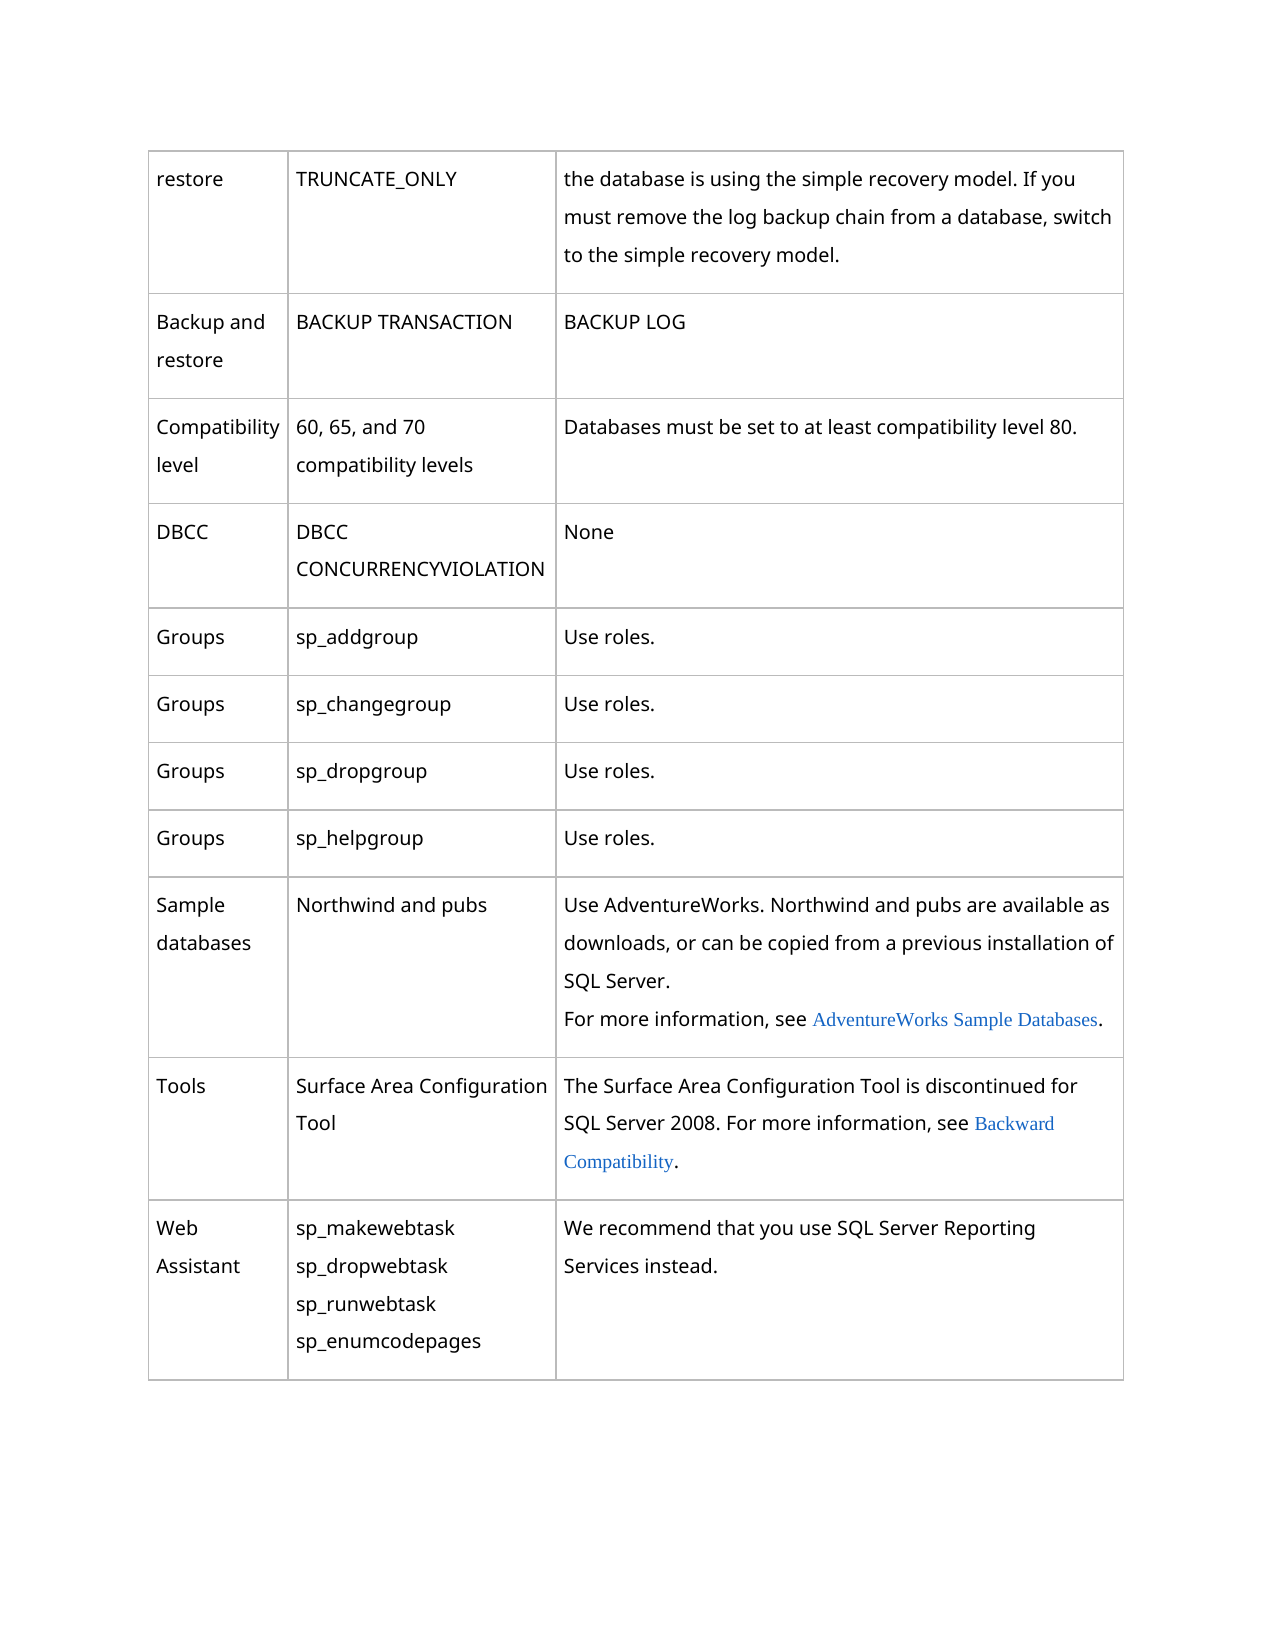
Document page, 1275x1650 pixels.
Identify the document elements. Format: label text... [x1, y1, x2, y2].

table_cell Use roles. [557, 676, 1123, 742]
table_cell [557, 152, 1123, 293]
table_cell Groups [149, 609, 287, 674]
table_cell Sample databases [149, 878, 287, 1056]
table_cell Groups [149, 811, 287, 876]
table_cell Web Assistant [149, 1201, 287, 1379]
table_cell Northwind and pubs [289, 878, 555, 1056]
table_cell Databases must be set to at least compatibility level 80. [557, 399, 1123, 502]
table_cell DBCC CONCURRENCYVIOLATION [289, 504, 555, 607]
table_cell sp_addgroup [289, 609, 555, 674]
table_cell Surface Area Configuration Tool [289, 1058, 555, 1199]
table_cell sp_dropgroup [289, 743, 555, 809]
table_cell We recommend that you use SQL Server Reporting Services instead. [557, 1201, 1123, 1379]
table_cell Use roles. [557, 609, 1123, 674]
table_cell sp_helpgroup [289, 811, 555, 876]
table_cell The Surface Area Configuration Tool is discontinued for SQL Server 2008. For more information, see Backward Compatibility. [557, 1058, 1123, 1199]
table_cell 60, 65, and 70 compatibility levels [289, 399, 555, 502]
table_cell Compatibility level [149, 399, 287, 502]
table_cell sp_changegroup [289, 676, 555, 742]
table_cell None [557, 504, 1123, 607]
table_cell BACKUP LOG [557, 294, 1123, 397]
table_cell Use AdventureWorks. Northwind and pubs are available as downloads, or can be copied from a previous installation of SQL Server. For more information, see AdventureWorks Sample Databases. [557, 878, 1123, 1056]
table_cell DBCC [149, 504, 287, 607]
table_cell BACKUP TRANSACTION [289, 294, 555, 397]
table_cell sp_makewebtask sp_dropwebtask sp_runwebtask sp_enumcodepages [289, 1201, 555, 1379]
table_cell Tools [149, 1058, 287, 1199]
table_cell Use roles. [557, 811, 1123, 876]
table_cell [289, 152, 555, 293]
table_cell Backup and restore [149, 294, 287, 397]
table_cell Use roles. [557, 743, 1123, 809]
table_cell Backup and restore [149, 152, 287, 293]
table_cell Groups [149, 743, 287, 809]
table_cell Groups [149, 676, 287, 742]
